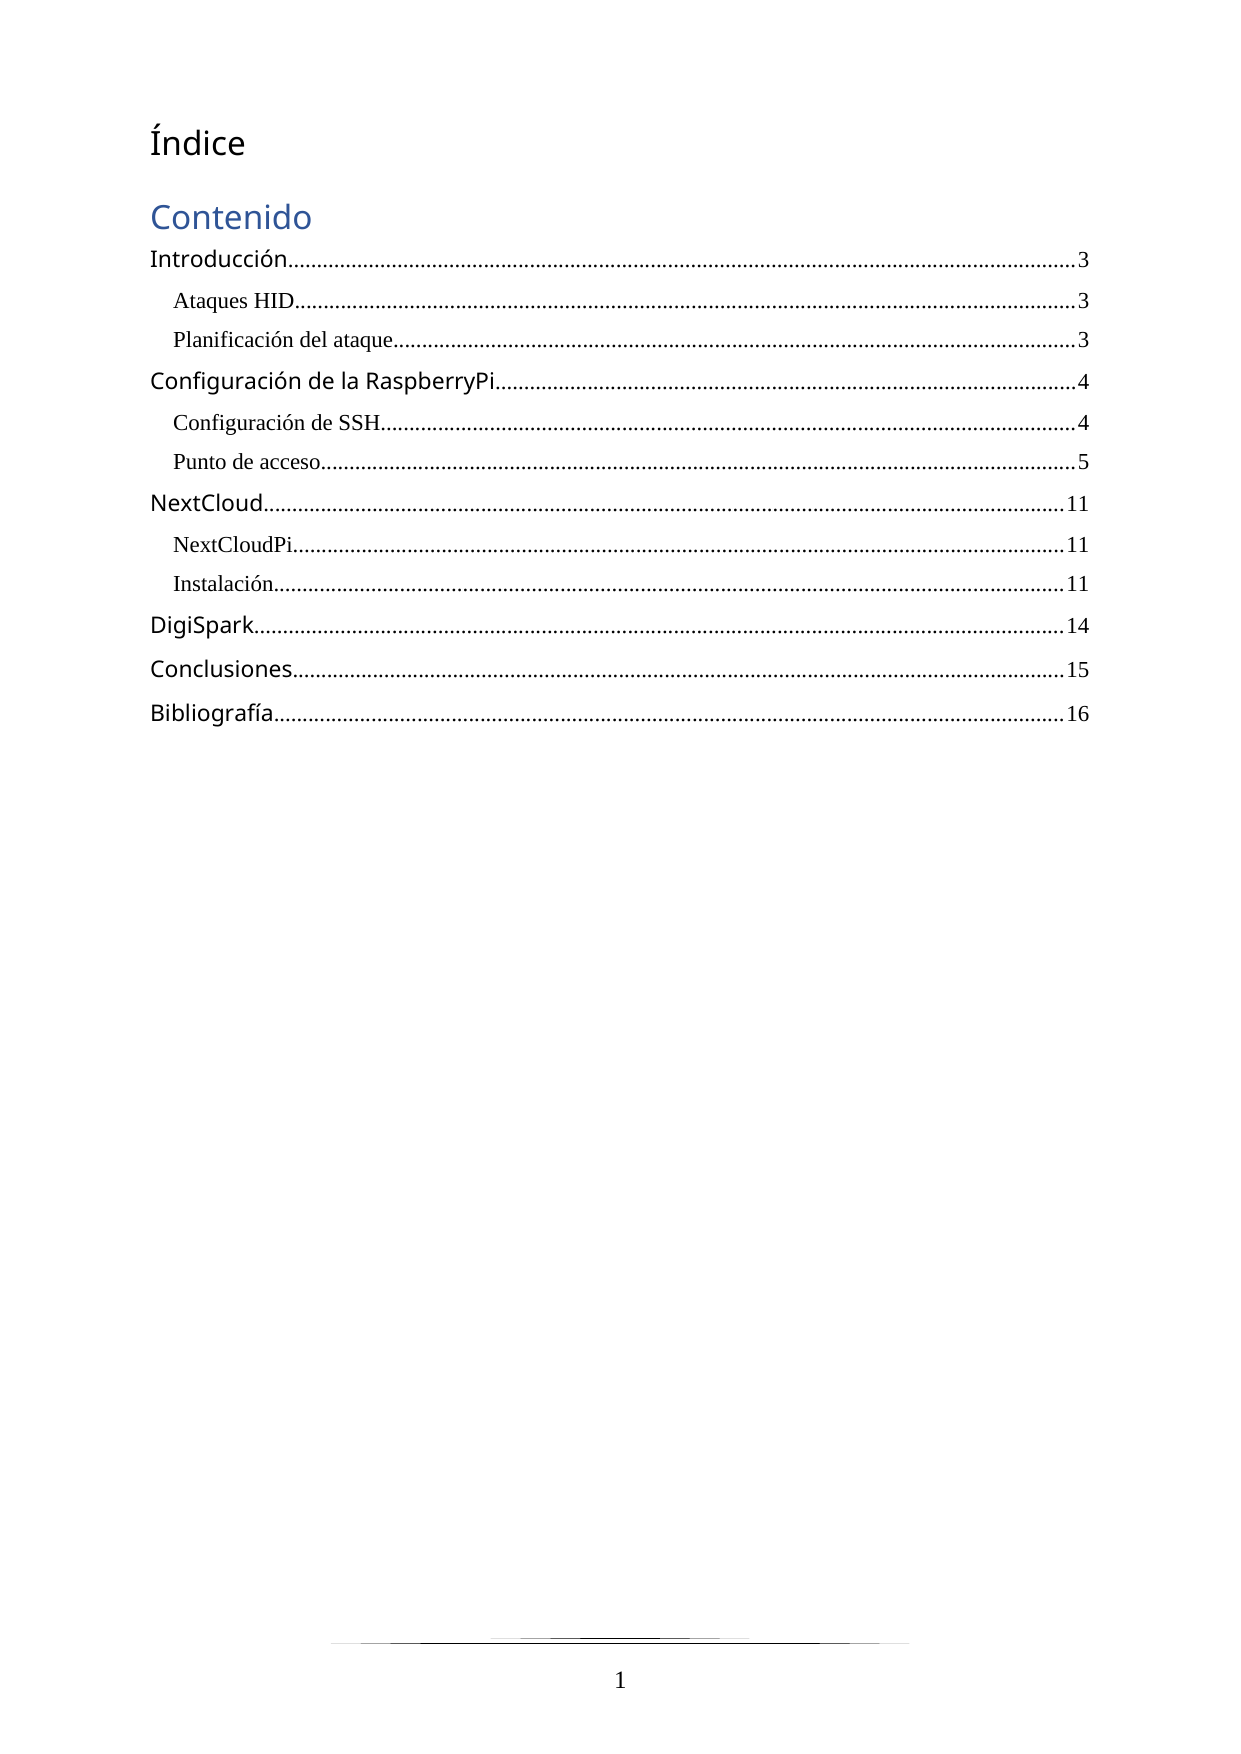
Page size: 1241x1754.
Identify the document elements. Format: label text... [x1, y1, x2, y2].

text Índice [150, 120, 1090, 165]
